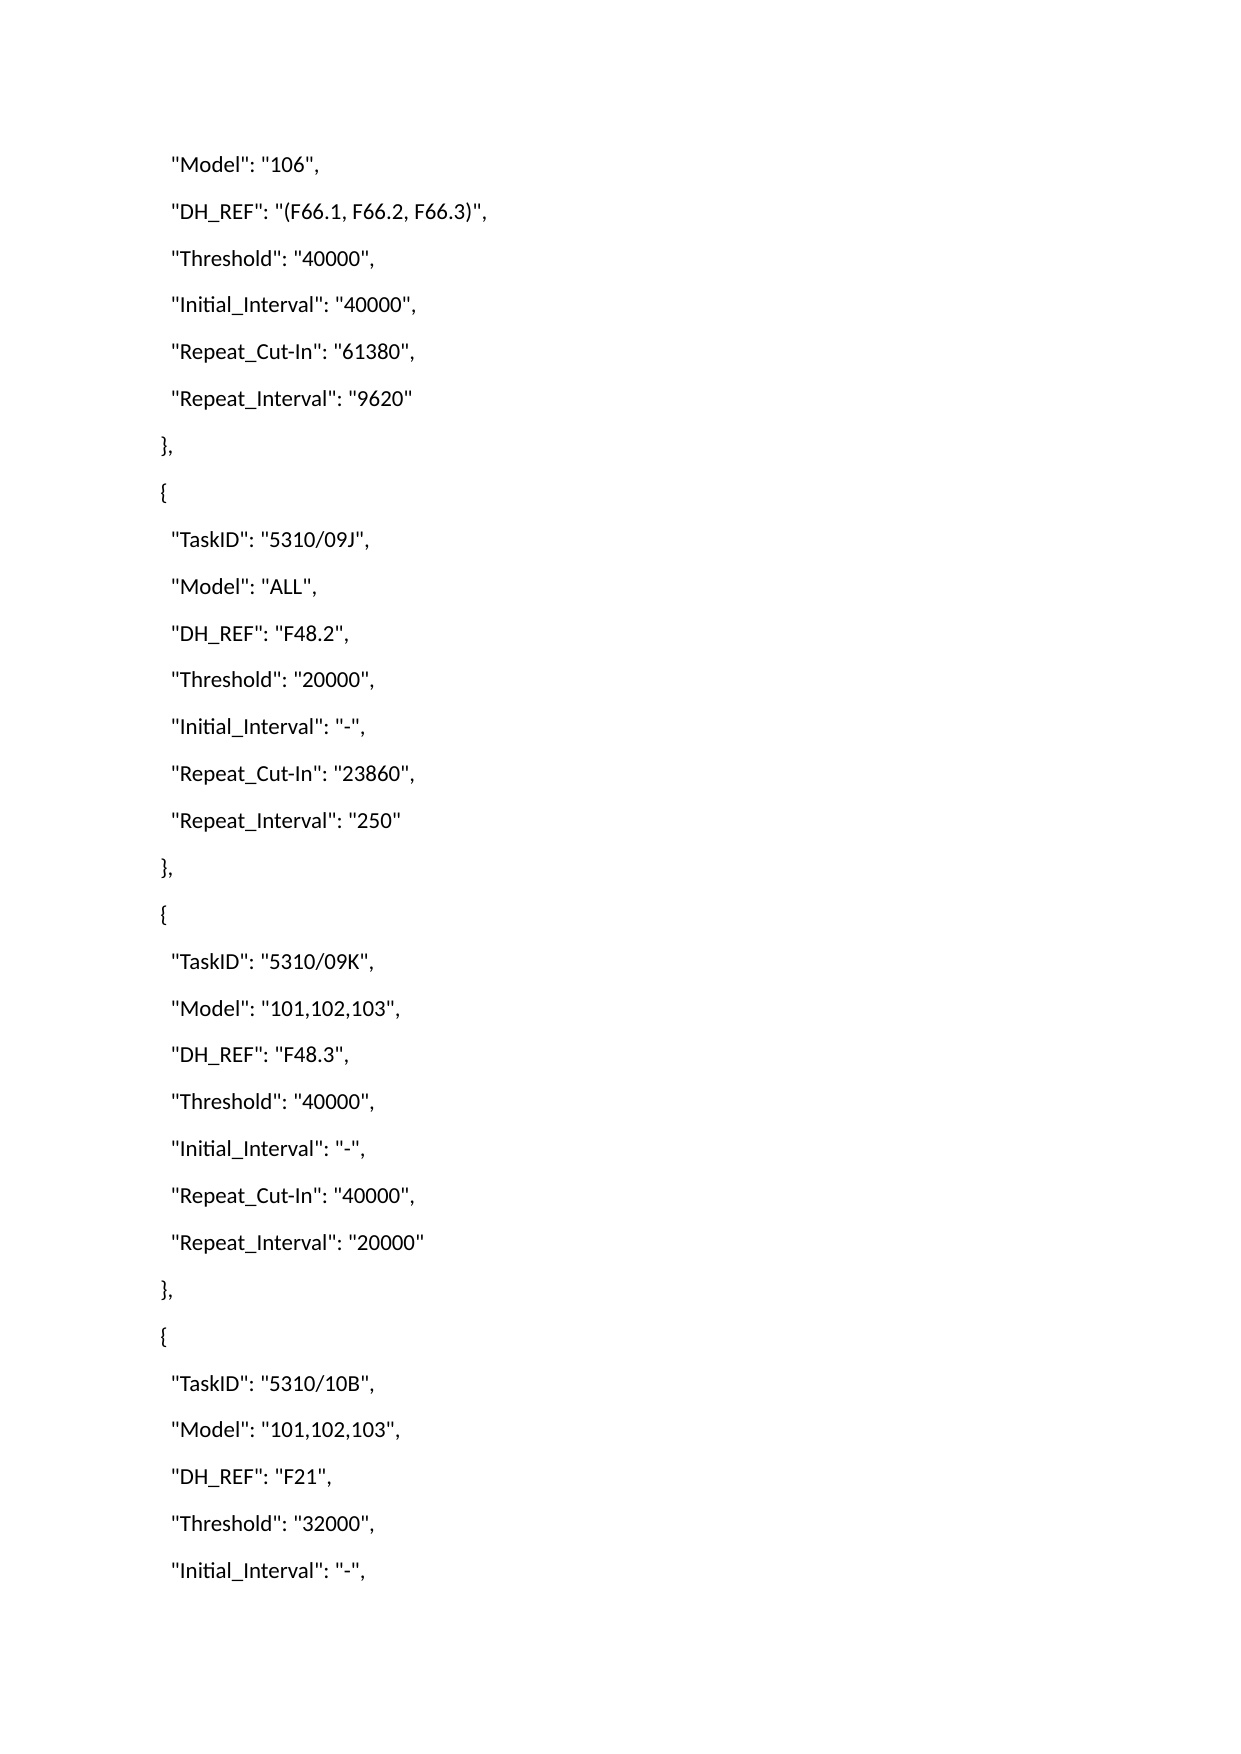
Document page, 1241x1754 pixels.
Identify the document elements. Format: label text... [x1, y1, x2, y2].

text }, [150, 431, 1090, 459]
text "Model": "101,102,103", [150, 994, 1090, 1022]
text "DH_REF": "F48.2", [150, 619, 1090, 647]
text "Threshold": "32000", [150, 1509, 1090, 1537]
text "Repeat_Cut-In": "40000", [150, 1181, 1090, 1209]
text { [150, 478, 1090, 506]
text "Repeat_Interval": "20000" [150, 1228, 1090, 1256]
text "DH_REF": "F21", [150, 1462, 1090, 1491]
text "Threshold": "20000", [150, 666, 1090, 694]
text "Initial_Interval": "-", [150, 1556, 1090, 1584]
text }, [150, 1275, 1090, 1303]
text "Model": "ALL", [150, 572, 1090, 600]
text "Threshold": "40000", [150, 244, 1090, 272]
text "Model": "101,102,103", [150, 1416, 1090, 1444]
text "Repeat_Interval": "9620" [150, 384, 1090, 412]
text }, [150, 853, 1090, 881]
text { [150, 900, 1090, 928]
text "DH_REF": "(F66.1, F66.2, F66.3)", [150, 197, 1090, 225]
text "TaskID": "5310/10B", [150, 1369, 1090, 1397]
text "Repeat_Interval": "250" [150, 806, 1090, 834]
text "Initial_Interval": "40000", [150, 291, 1090, 319]
text "Initial_Interval": "-", [150, 712, 1090, 741]
text "Model": "106", [150, 150, 1090, 178]
text "Initial_Interval": "-", [150, 1134, 1090, 1162]
text "Repeat_Cut-In": "61380", [150, 337, 1090, 366]
text "Repeat_Cut-In": "23860", [150, 759, 1090, 787]
text "TaskID": "5310/09K", [150, 947, 1090, 975]
text "Threshold": "40000", [150, 1087, 1090, 1116]
text "DH_REF": "F48.3", [150, 1041, 1090, 1069]
text "TaskID": "5310/09J", [150, 525, 1090, 553]
text { [150, 1322, 1090, 1350]
